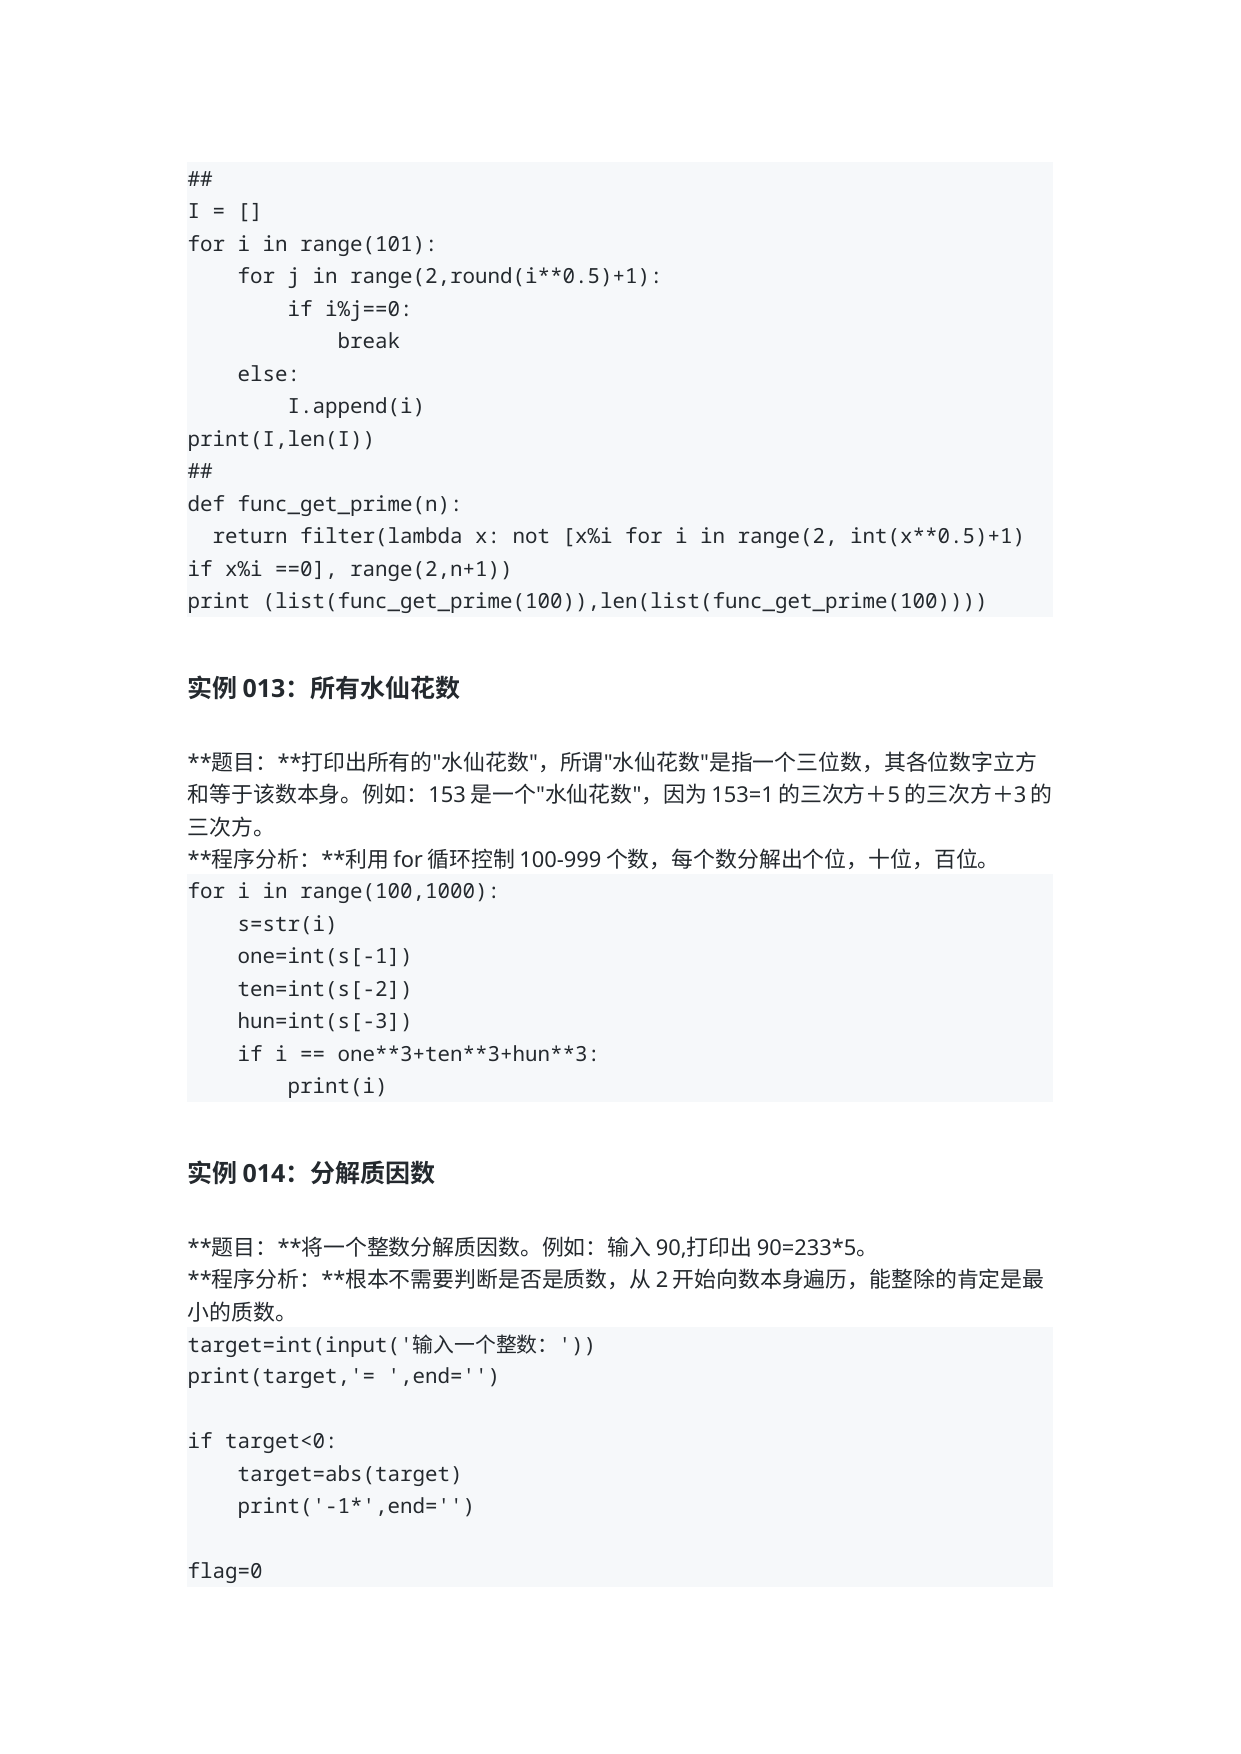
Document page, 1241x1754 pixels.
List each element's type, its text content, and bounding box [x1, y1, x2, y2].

text one=int(s[-1]) [187, 939, 1053, 972]
text print(target,'= ',end='') [187, 1359, 1053, 1392]
text **程序分析：**根本不需要判断是否是质数，从2开始向数本身遍历，能整除的肯定是最小的质数。 [187, 1262, 1053, 1327]
text **题目：**将一个整数分解质因数。例如：输入90,打印出90=233*5。 [187, 1229, 1053, 1262]
text target=abs(target) [187, 1457, 1053, 1489]
text def func_get_prime(n): [187, 487, 1053, 519]
text ## [187, 454, 1053, 487]
text **题目：**打印出所有的"水仙花数"，所谓"水仙花数"是指一个三位数，其各位数字立方和等于该数本身。例如：153是一个"水仙花数"，因为153=1的三次方＋5的三次方＋3的三次方。 [187, 744, 1053, 842]
text ten=int(s[-2]) [187, 972, 1053, 1004]
text hun=int(s[-3]) [187, 1004, 1053, 1037]
text s=str(i) [187, 907, 1053, 939]
text target=int(input('输入一个整数：')) [187, 1327, 1053, 1359]
text ## [187, 162, 1053, 194]
text return filter(lambda x: not [x%i for i in range(2, int(x**0.5)+1) if x%i ==0], range(2,n+1)) [187, 519, 1053, 584]
text if i == one**3+ten**3+hun**3: [187, 1037, 1053, 1069]
text for j in range(2,round(i**0.5)+1): [187, 259, 1053, 292]
text for i in range(100,1000): [187, 874, 1053, 907]
text break [187, 324, 1053, 357]
text print (list(func_get_prime(100)),len(list(func_get_prime(100)))) [187, 584, 1053, 617]
text else: [187, 357, 1053, 389]
text if target<0: [187, 1424, 1053, 1457]
text **程序分析：**利用for循环控制100-999个数，每个数分解出个位，十位，百位。 [187, 842, 1053, 874]
text I.append(i) [187, 389, 1053, 422]
text print('-1*',end='') [187, 1489, 1053, 1522]
text print(i) [187, 1069, 1053, 1102]
text for i in range(101): [187, 227, 1053, 259]
text print(I,len(I)) [187, 422, 1053, 454]
text flag=0 [187, 1554, 1053, 1587]
text 实例014：分解质因数 [187, 1139, 1053, 1204]
text if i%j==0: [187, 292, 1053, 324]
text 实例013：所有水仙花数 [187, 654, 1053, 719]
text I = [] [187, 194, 1053, 227]
